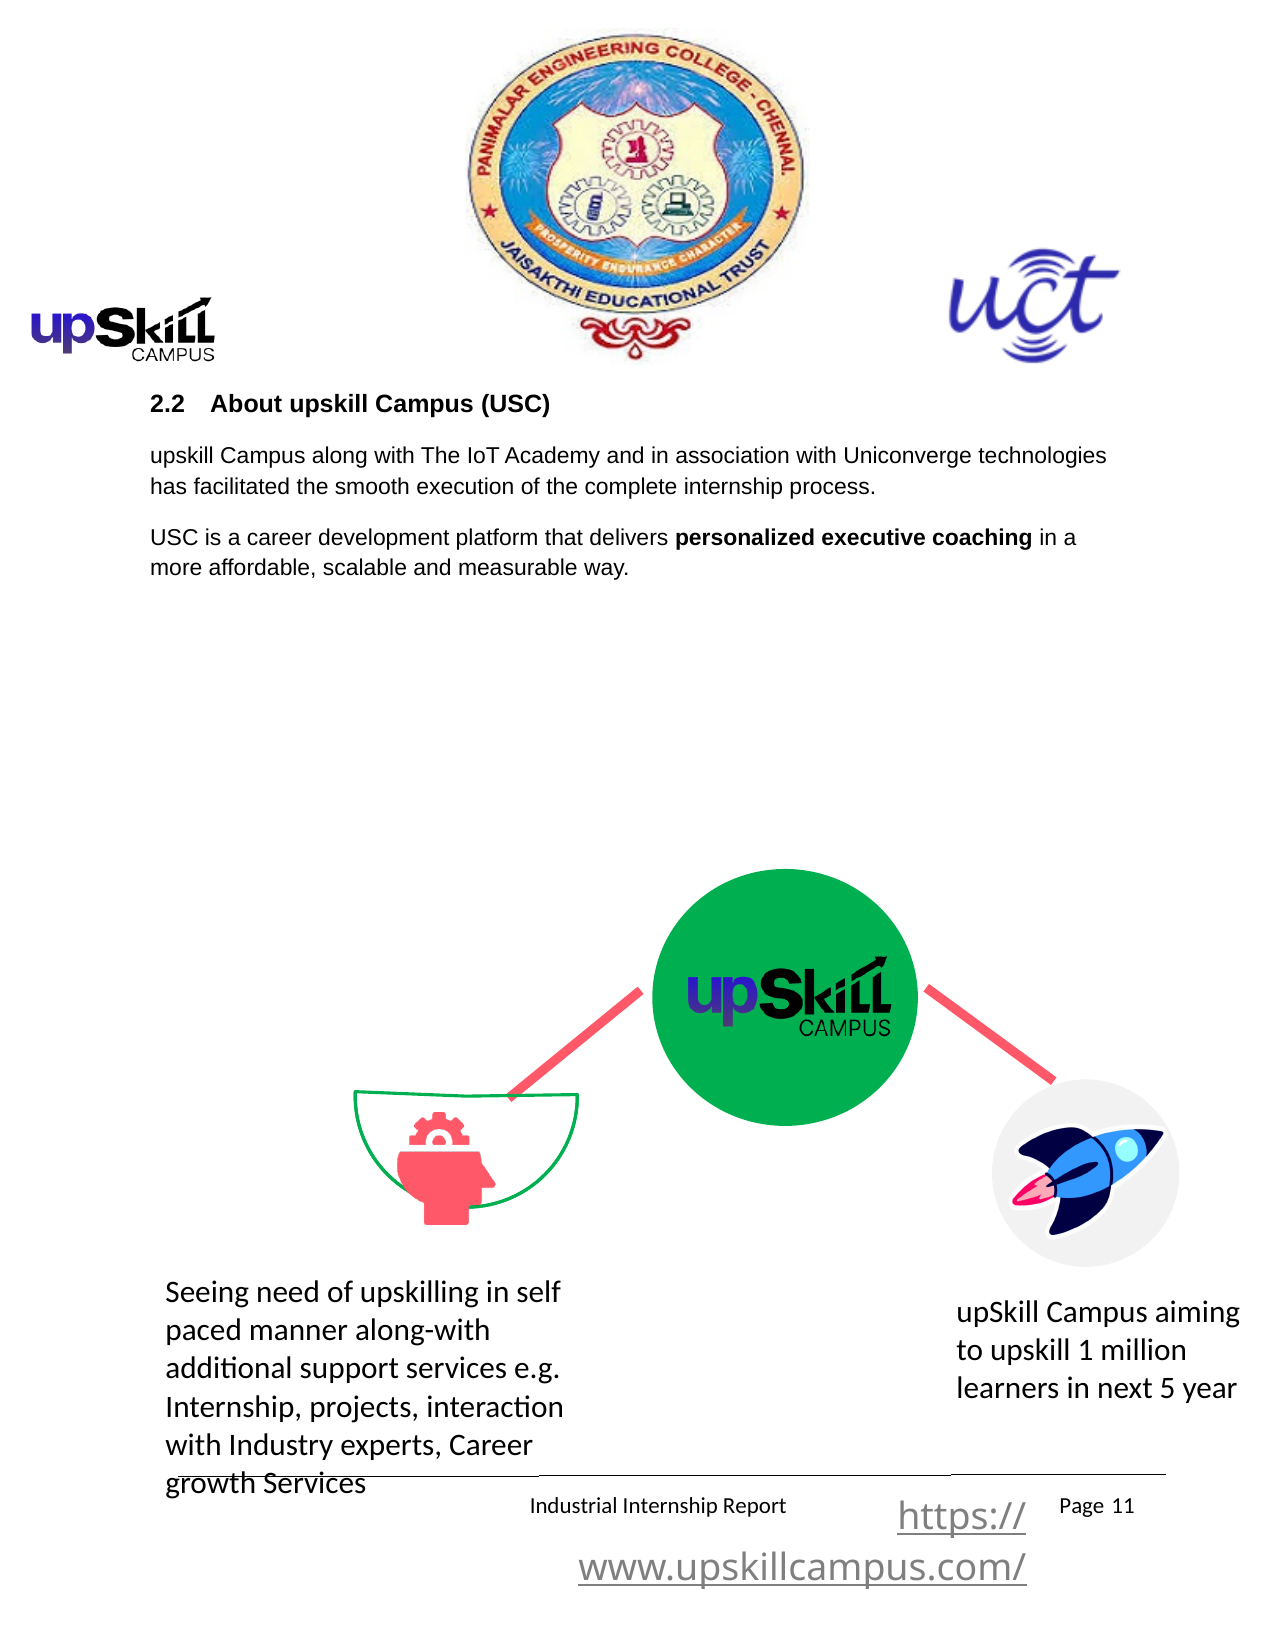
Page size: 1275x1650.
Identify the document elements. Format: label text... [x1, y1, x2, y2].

subtitle About upskill Campus (USC) [150, 392, 1134, 417]
picture [465, 28, 810, 365]
picture [653, 935, 926, 1041]
text USC is a career development platform that delivers personalized executive coaching in a more affordable, scalable and measurable way. [150, 524, 1134, 580]
picture [996, 1103, 1182, 1245]
picture [0, 284, 246, 365]
text upskill Campus along with The IoT Academy and in association with Uniconverge technologies has facilitated the smooth execution of the complete internship process. [150, 442, 1134, 499]
picture [946, 239, 1125, 365]
picture [389, 1112, 503, 1225]
